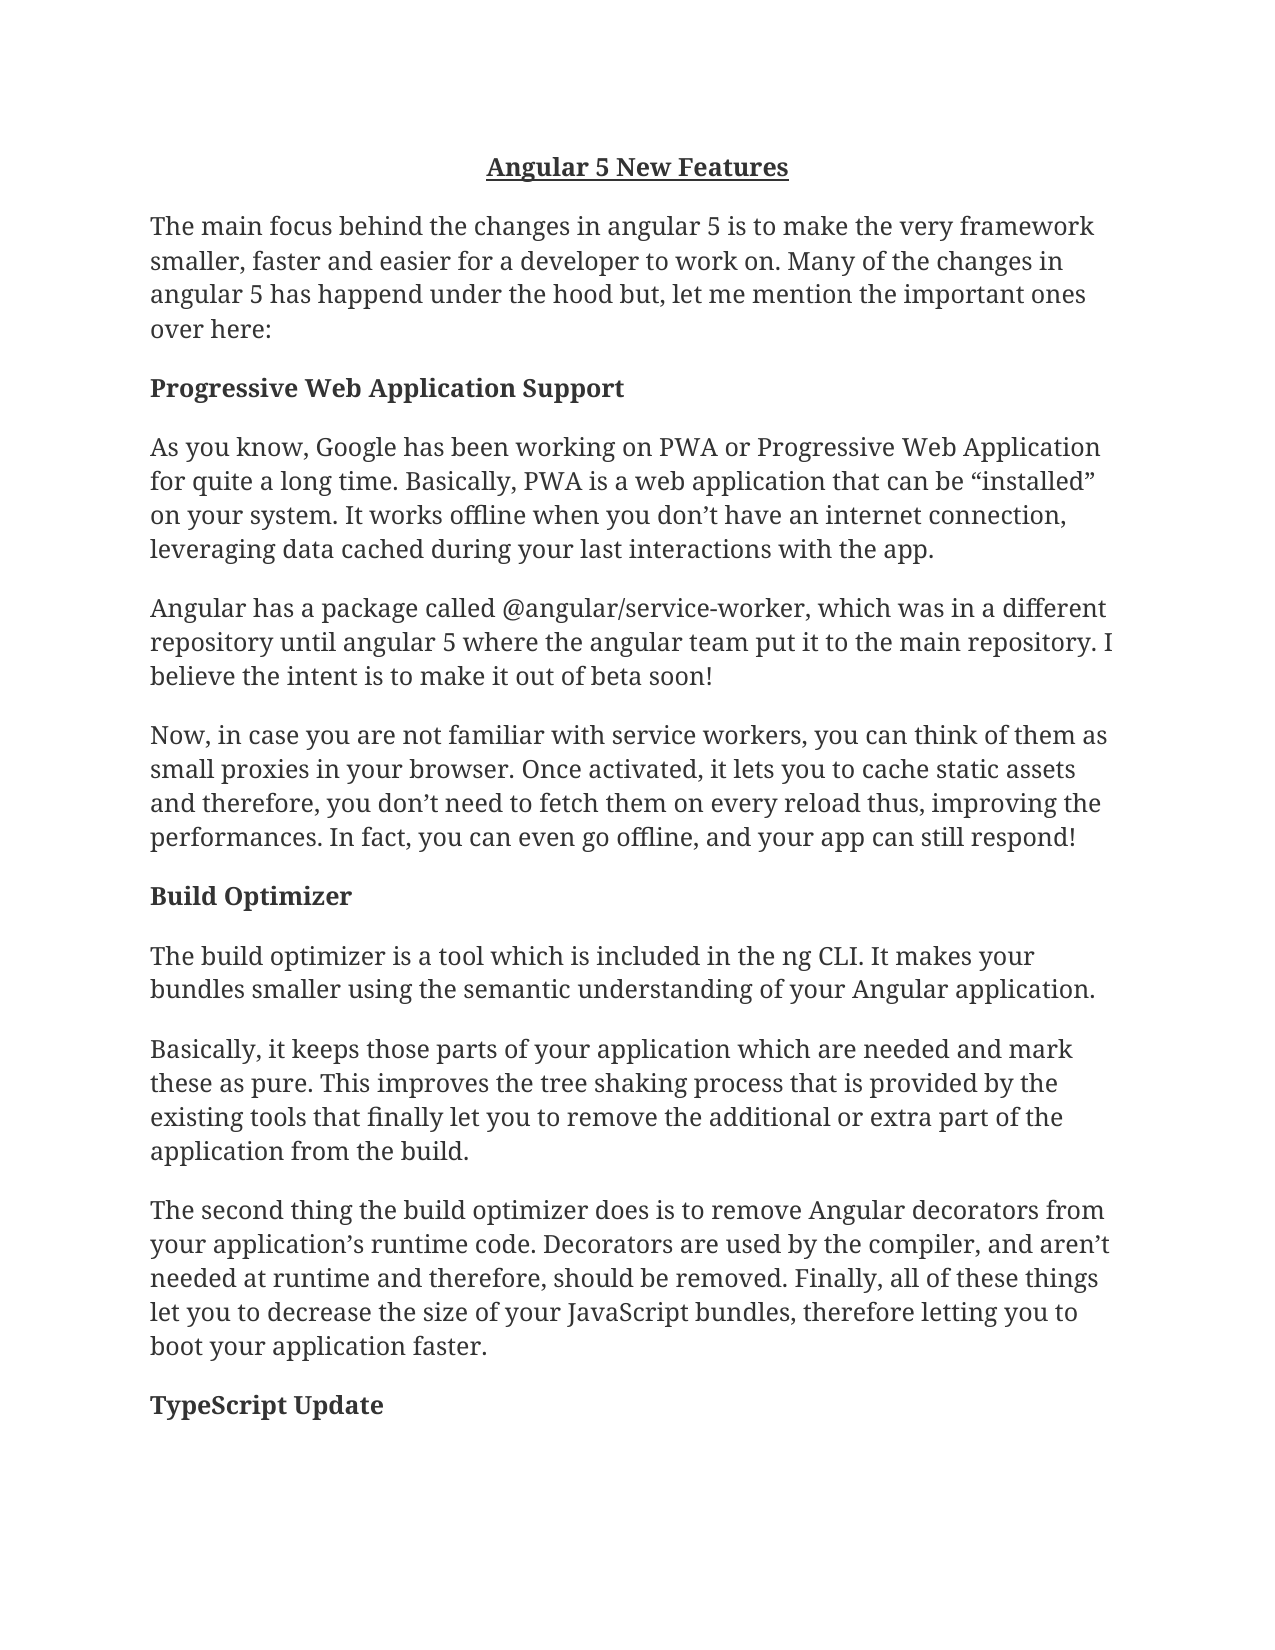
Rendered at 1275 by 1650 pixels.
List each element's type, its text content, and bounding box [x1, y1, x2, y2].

text The main focus behind the changes in angular 5 is to make the very framework smaller, faster and easier for a developer to work on. Many of the changes in angular 5 has happend under the hood but, let me mention the important ones over here: [150, 209, 1125, 345]
text As you know, Google has been working on PWA or Progressive Web Application for quite a long time. Basically, PWA is a web application that can be “installed” on your system. It works offline when you don’t have an internet connection, leveraging data cached during your last interactions with the app. [150, 429, 1125, 566]
text Angular 5 New Features [150, 150, 1125, 184]
text Now, in case you are not familiar with service workers, you can think of them as small proxies in your browser. Once activated, it lets you to cache static assets and therefore, you don’t need to fetch them on every reload thus, improving the performances. In fact, you can even go offline, and your app can still respond! [150, 718, 1125, 854]
text TypeScript Update [150, 1388, 1125, 1422]
text Angular has a package called @angular/service-worker, which was in a different repository until angular 5 where the angular team put it to the main repository. I believe the intent is to make it out of beta soon! [150, 591, 1125, 693]
text The build optimizer is a tool which is included in the ng CLI. It makes your bundles smaller using the semantic understanding of your Angular application. [150, 938, 1125, 1006]
text Build Optimizer [150, 879, 1125, 913]
text Progressive Web Application Support [150, 370, 1125, 404]
text Basically, it keeps those parts of your application which are needed and mark these as pure. This improves the tree shaking process that is provided by the existing tools that finally let you to remove the additional or extra part of the application from the build. [150, 1031, 1125, 1167]
text The second thing the build optimizer does is to remove Angular decorators from your application’s runtime code. Decorators are used by the compiler, and aren’t needed at runtime and therefore, should be removed. Finally, all of these things let you to decrease the size of your JavaScript bundles, therefore letting you to boot your application faster. [150, 1192, 1125, 1363]
